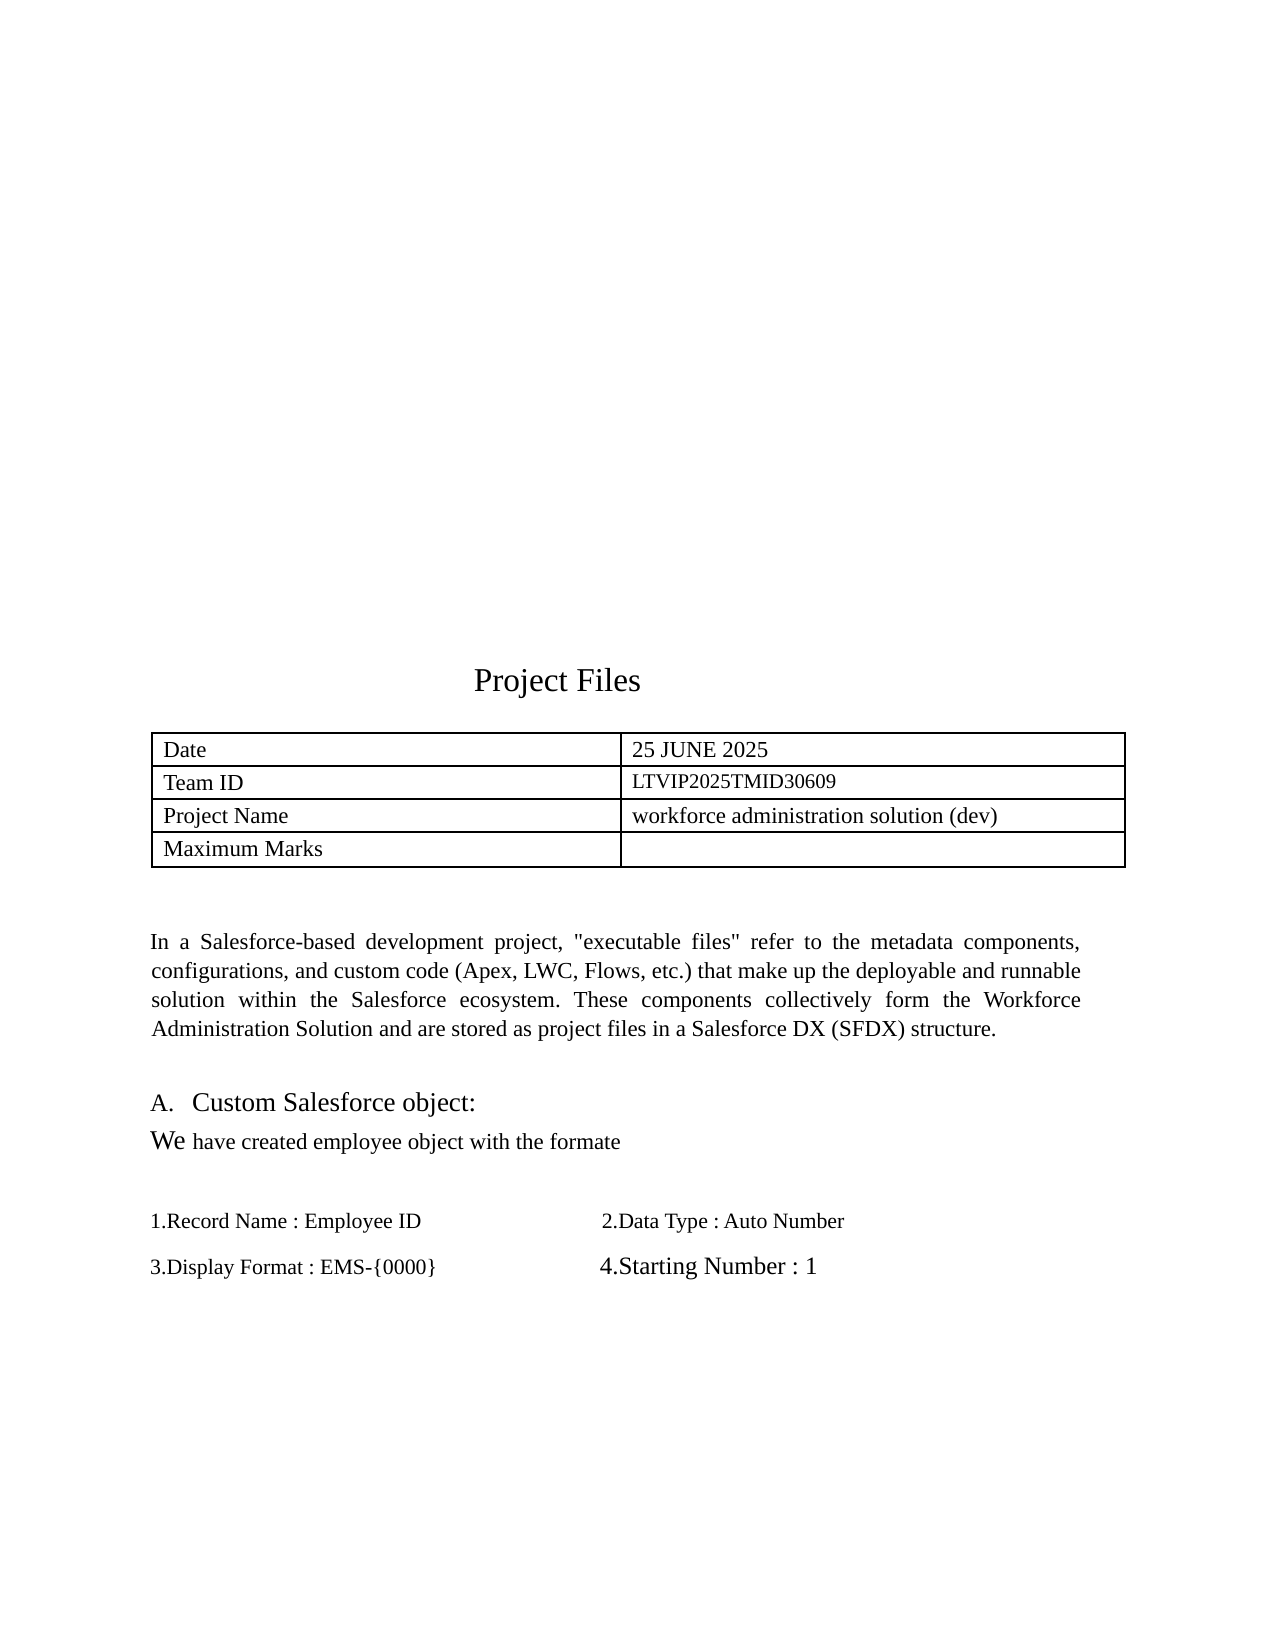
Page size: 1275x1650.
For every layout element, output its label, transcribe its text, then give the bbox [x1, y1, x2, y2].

table_cell Maximum Marks [153, 833, 620, 866]
table_cell Project Name [153, 800, 620, 831]
table_cell 4.Starting Number : 1 [600, 1243, 890, 1282]
text In a Salesforce-based development project, "executable files" refer to the metadata components, configurations, and custom code (Apex, LWC, Flows, etc.) that make up the deployable and runnable solution within the Salesforce ecosystem. These components collectively form the Workforce Administration Solution and are stored as project files in a Salesforce DX (SFDX) structure. [150, 928, 1082, 1041]
table_cell LTVIP2025TMID30609 [622, 767, 1124, 798]
list Custom Salesforce object: [150, 1086, 1104, 1117]
table_cell [622, 833, 1124, 866]
table_cell Team ID [153, 767, 620, 798]
table_header 2.Data Type : Auto Number [600, 1208, 890, 1243]
table_header 1.Record Name : Employee ID [150, 1208, 599, 1243]
table_cell 3.Display Format : EMS-{0000} [150, 1243, 599, 1282]
subtitle Project Files [473, 660, 1104, 699]
table_header 25 JUNE 2025 [622, 734, 1124, 765]
text We have created employee object with the formate [150, 1124, 1104, 1155]
table_cell workforce administration solution (dev) [622, 800, 1124, 831]
table_header Date [153, 734, 620, 765]
